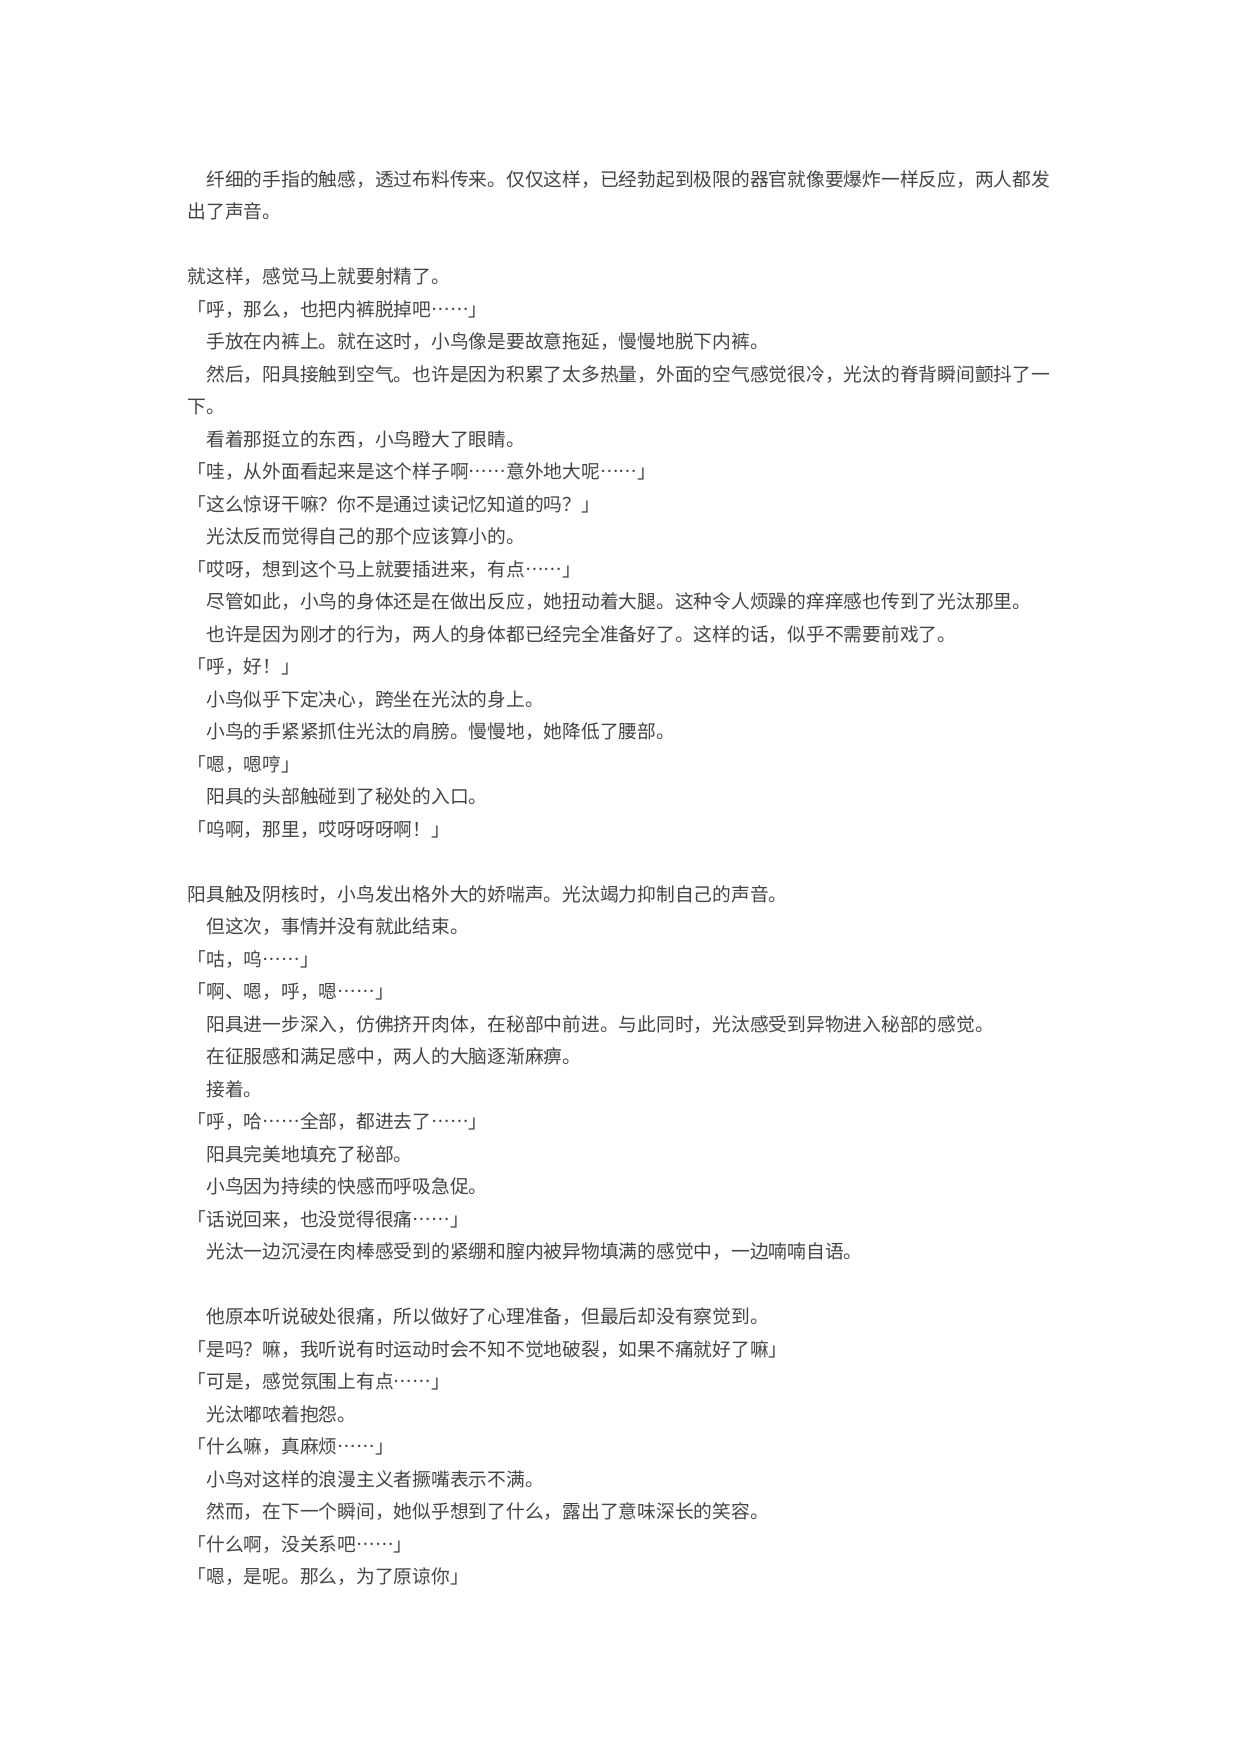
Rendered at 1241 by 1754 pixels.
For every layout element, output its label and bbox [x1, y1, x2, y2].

text [187, 162, 1053, 1592]
